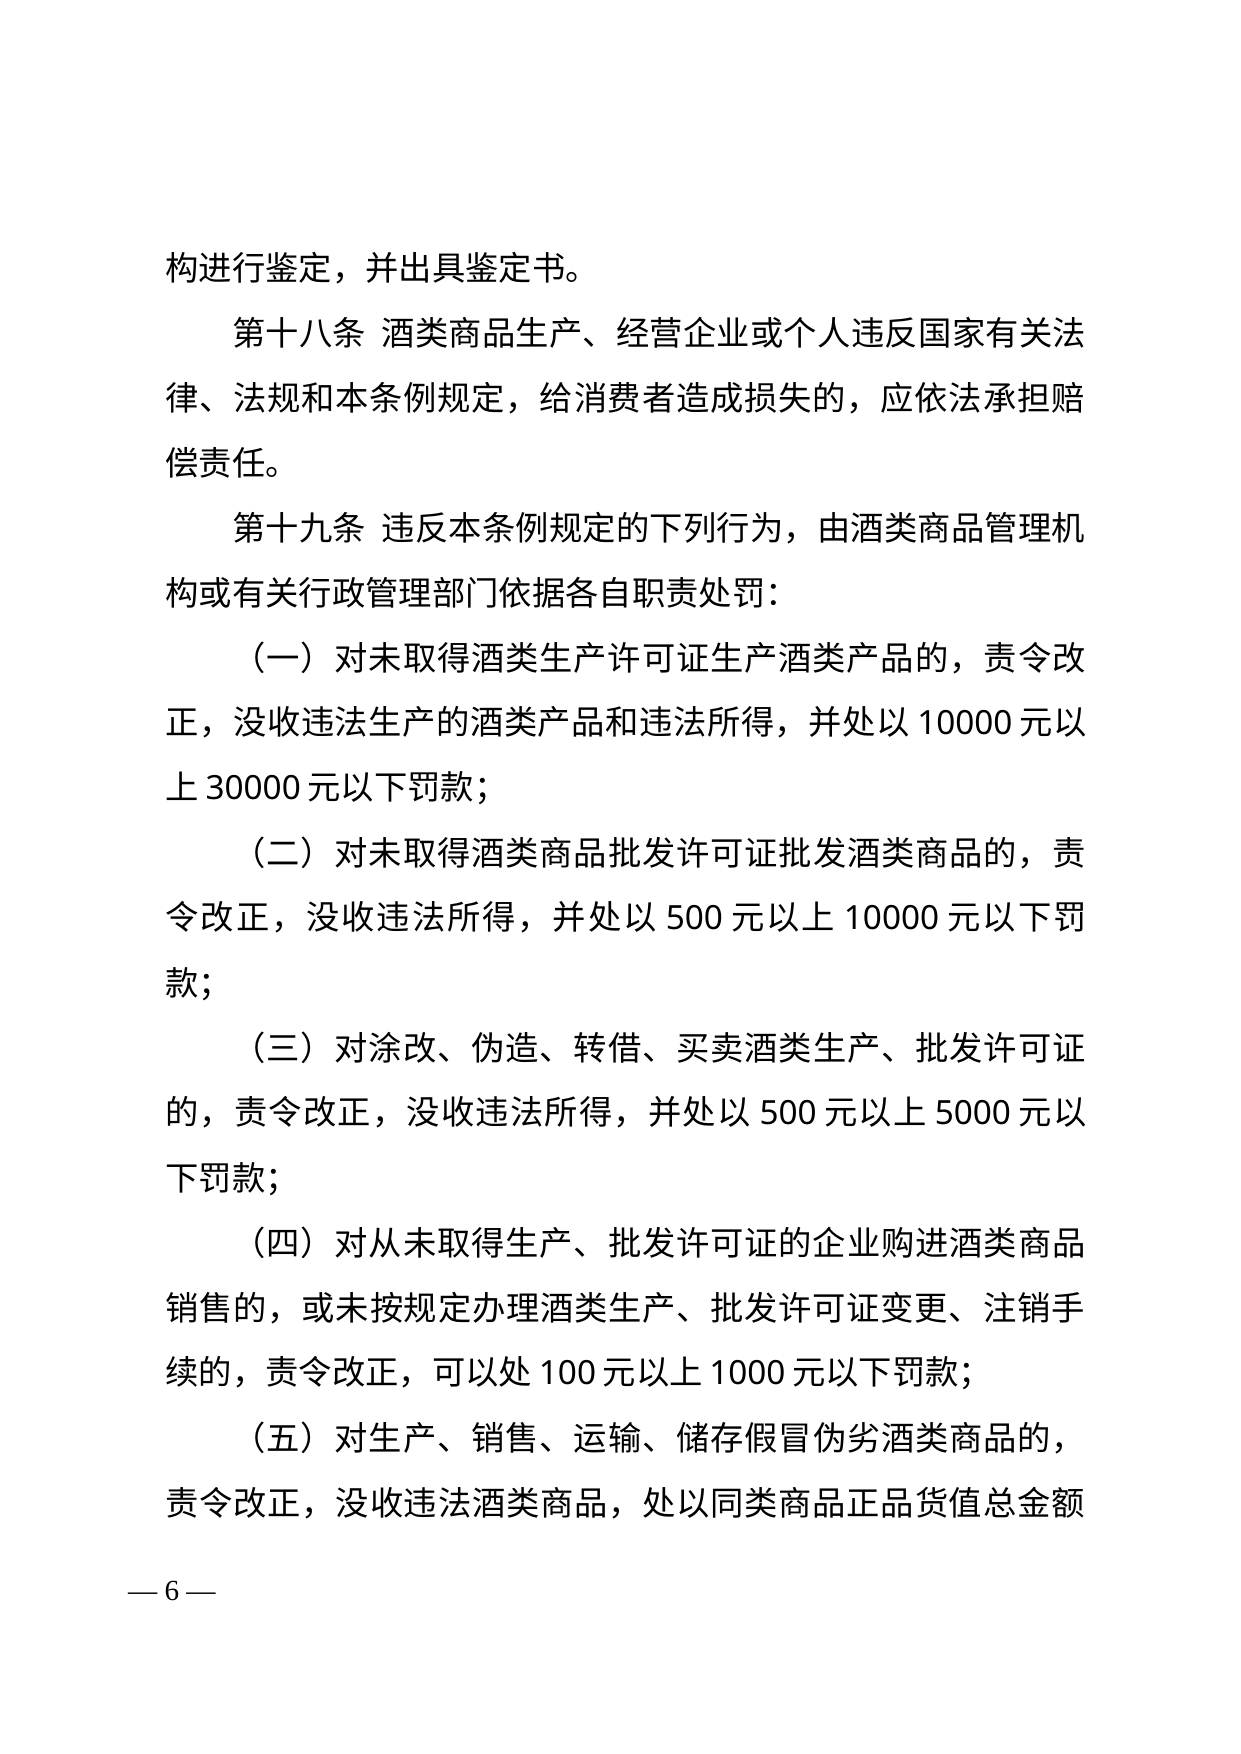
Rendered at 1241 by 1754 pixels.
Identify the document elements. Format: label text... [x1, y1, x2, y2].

text 第十九条 违反本条例规定的下列行为，由酒类商品管理机构或有关行政管理部门依据各自职责处罚： [165, 493, 1087, 623]
text （四）对从未取得生产、批发许可证的企业购进酒类商品销售的，或未按规定办理酒类生产、批发许可证变更、注销手续的，责令改正，可以处100元以上1000元以下罚款； [165, 1208, 1087, 1403]
text （一）对未取得酒类生产许可证生产酒类产品的，责令改正，没收违法生产的酒类产品和违法所得，并处以10000元以上30000元以下罚款； [165, 623, 1087, 818]
text （三）对涂改、伪造、转借、买卖酒类生产、批发许可证的，责令改正，没收违法所得，并处以500元以上5000元以下罚款； [165, 1013, 1087, 1208]
text 第十八条 酒类商品生产、经营企业或个人违反国家有关法律、法规和本条例规定，给消费者造成损失的，应依法承担赔偿责任。 [165, 298, 1087, 493]
text （二）对未取得酒类商品批发许可证批发酒类商品的，责令改正，没收违法所得，并处以500元以上10000元以下罚款； [165, 818, 1087, 1013]
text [165, 233, 1087, 298]
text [165, 1403, 1087, 1533]
